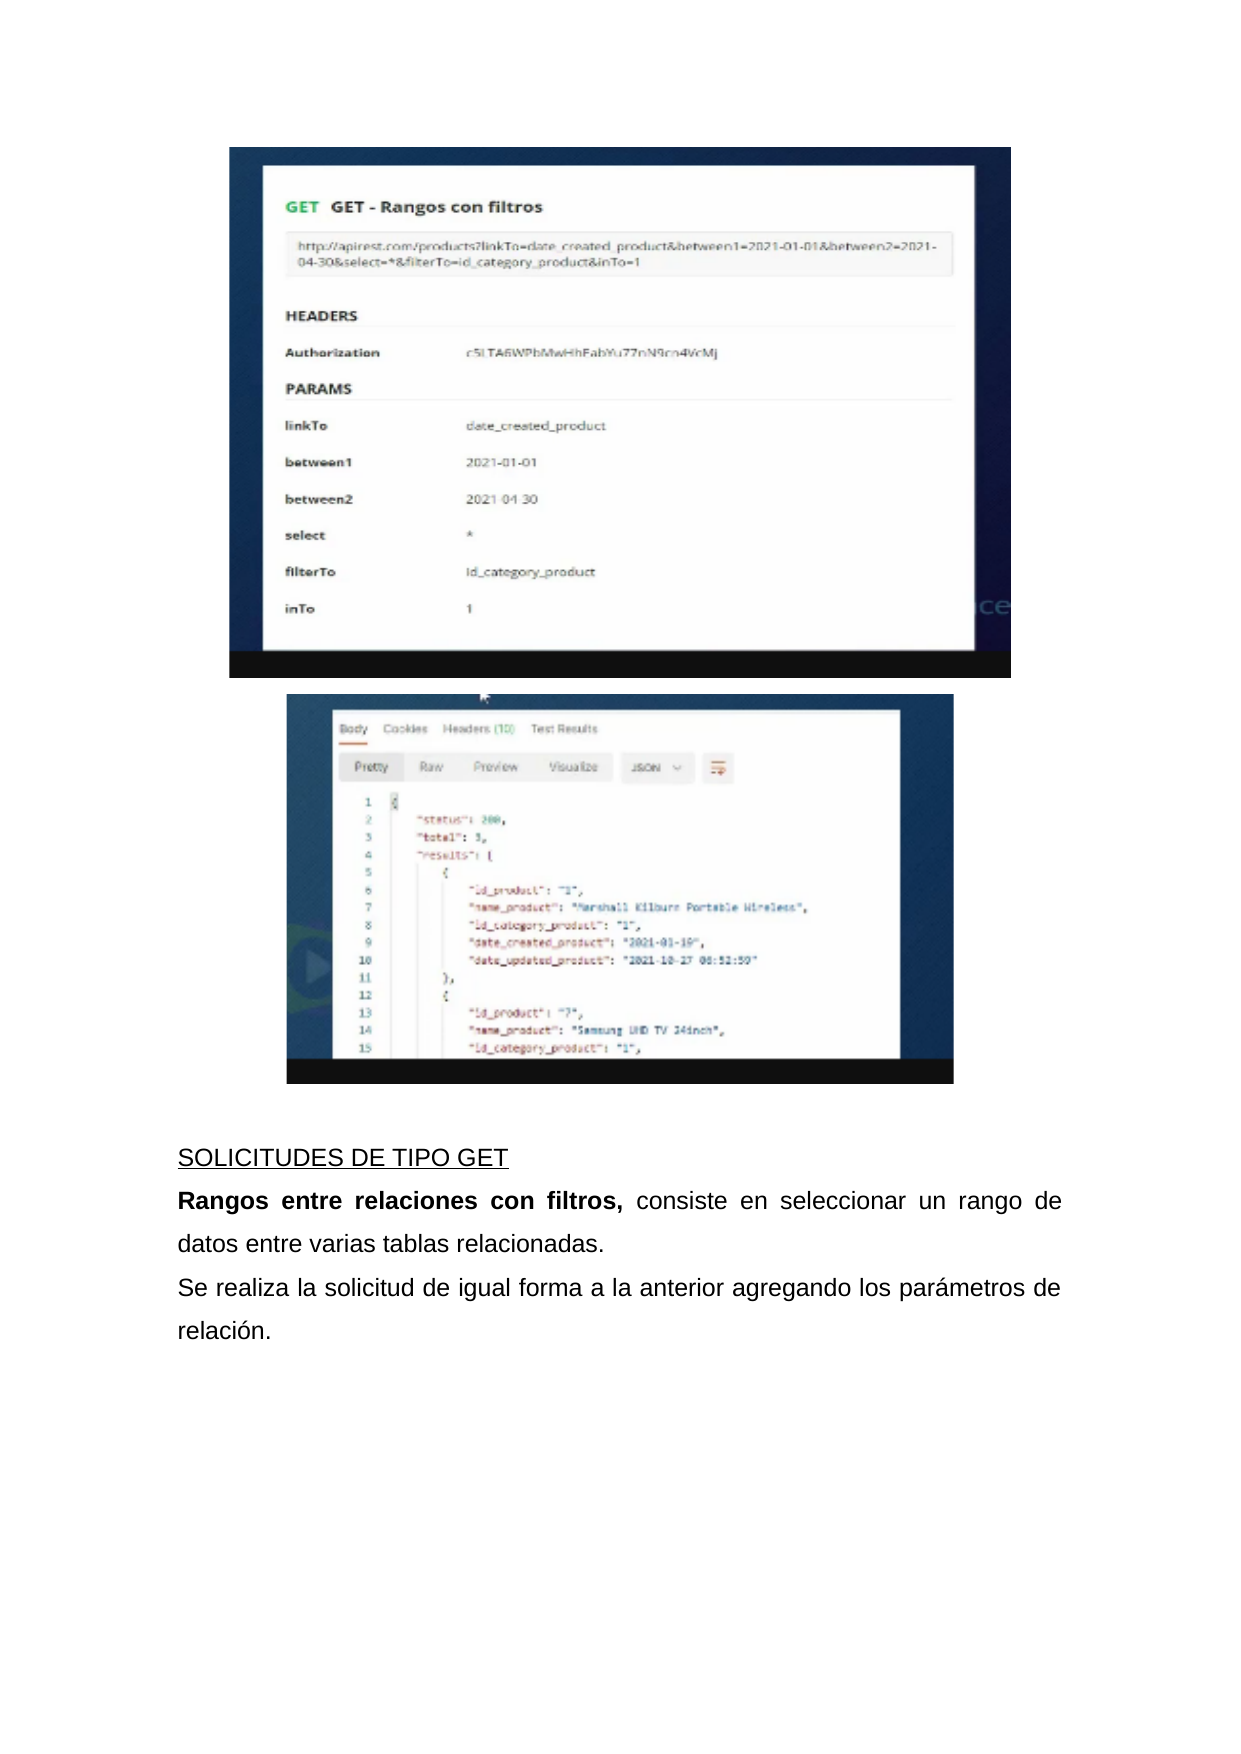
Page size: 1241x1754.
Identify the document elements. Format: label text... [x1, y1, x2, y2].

picture [229, 147, 1011, 678]
text SOLICITUDES DE TIPO GET [177, 1143, 1063, 1172]
text Rangos entre relaciones con filtros, consiste en seleccionar un rango de datos entre varias tablas relacionadas. [177, 1186, 1063, 1258]
text Se realiza la solicitud de igual forma a la anterior agregando los parámetros de relación. [177, 1273, 1063, 1344]
picture [286, 694, 954, 1084]
